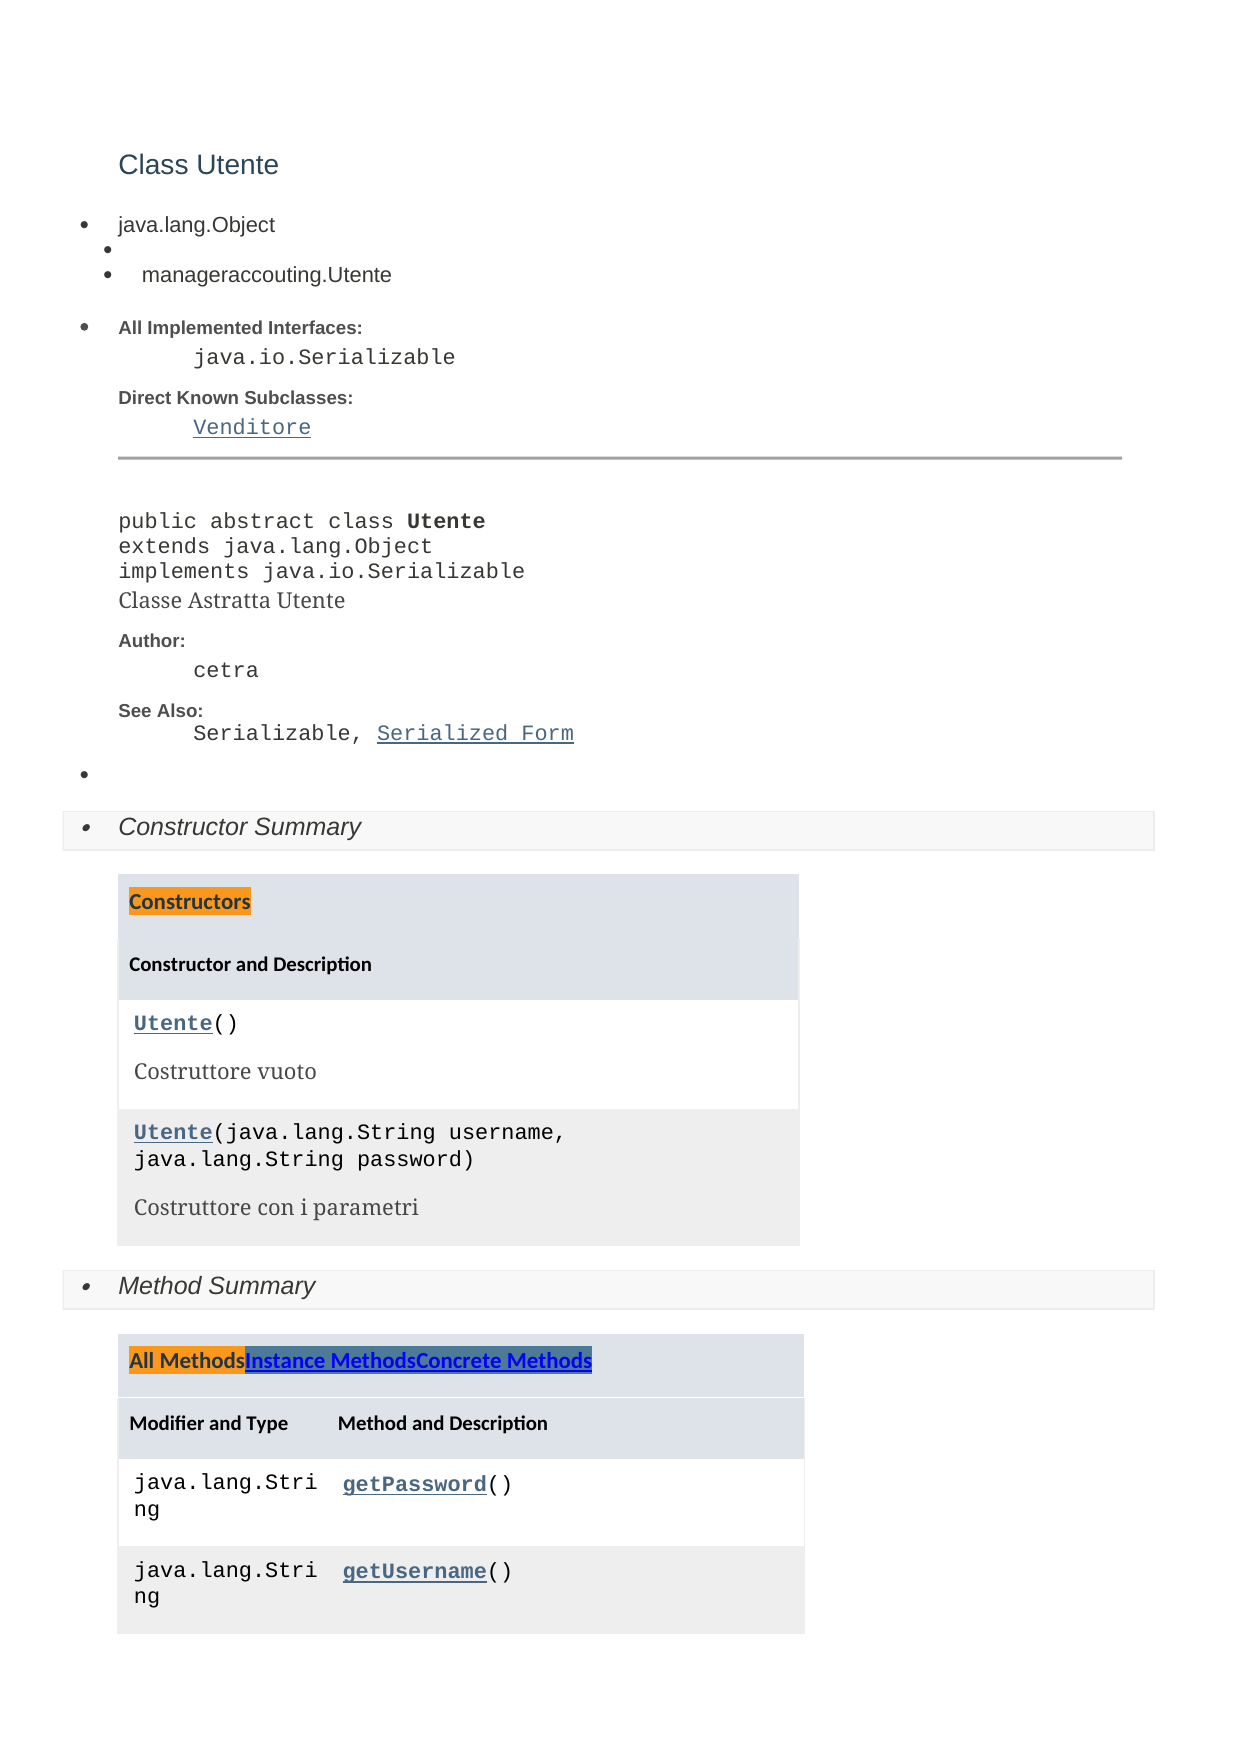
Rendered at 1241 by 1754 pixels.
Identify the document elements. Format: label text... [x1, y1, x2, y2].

list Venditore [193, 416, 1122, 441]
subtitle Method Summary [64, 1271, 1153, 1308]
table_cell java.lang.String [119, 1459, 327, 1546]
list cetra [193, 660, 1122, 684]
table_header Constructors [118, 874, 799, 938]
table_cell getPassword() [327, 1459, 804, 1546]
list manageraccouting.Utente [104, 262, 1122, 287]
subtitle Constructor Summary [64, 812, 1153, 849]
table_cell Method and Description [327, 1398, 804, 1459]
list Classe Astratta Utente [118, 585, 1122, 615]
table_header All MethodsInstance MethodsConcrete Methods [118, 1334, 804, 1397]
list java.lang.Object [81, 212, 1122, 237]
text public abstract class Utente [118, 511, 1122, 535]
table_cell Utente(java.lang.String username, java.lang.String password) Costruttore con i parametri [119, 1109, 798, 1245]
list Direct Known Subclasses: [118, 387, 1122, 408]
subtitle Class Utente [118, 148, 1122, 180]
text extends java.lang.Object [118, 535, 1122, 560]
table_cell getUsername() [327, 1546, 804, 1634]
list All Implemented Interfaces: [81, 316, 1122, 338]
table_cell Modifier and Type [119, 1398, 327, 1459]
text implements java.io.Serializable [118, 560, 1122, 585]
list Serializable, Serialized Form [193, 722, 1122, 746]
table_cell java.lang.String [119, 1546, 327, 1634]
list See Also: [118, 700, 1122, 722]
table_cell Constructor and Description [119, 938, 798, 1000]
list Author: [118, 630, 1122, 652]
table_cell Utente() Costruttore vuoto [119, 1000, 798, 1109]
list java.io.Serializable [193, 346, 1122, 371]
